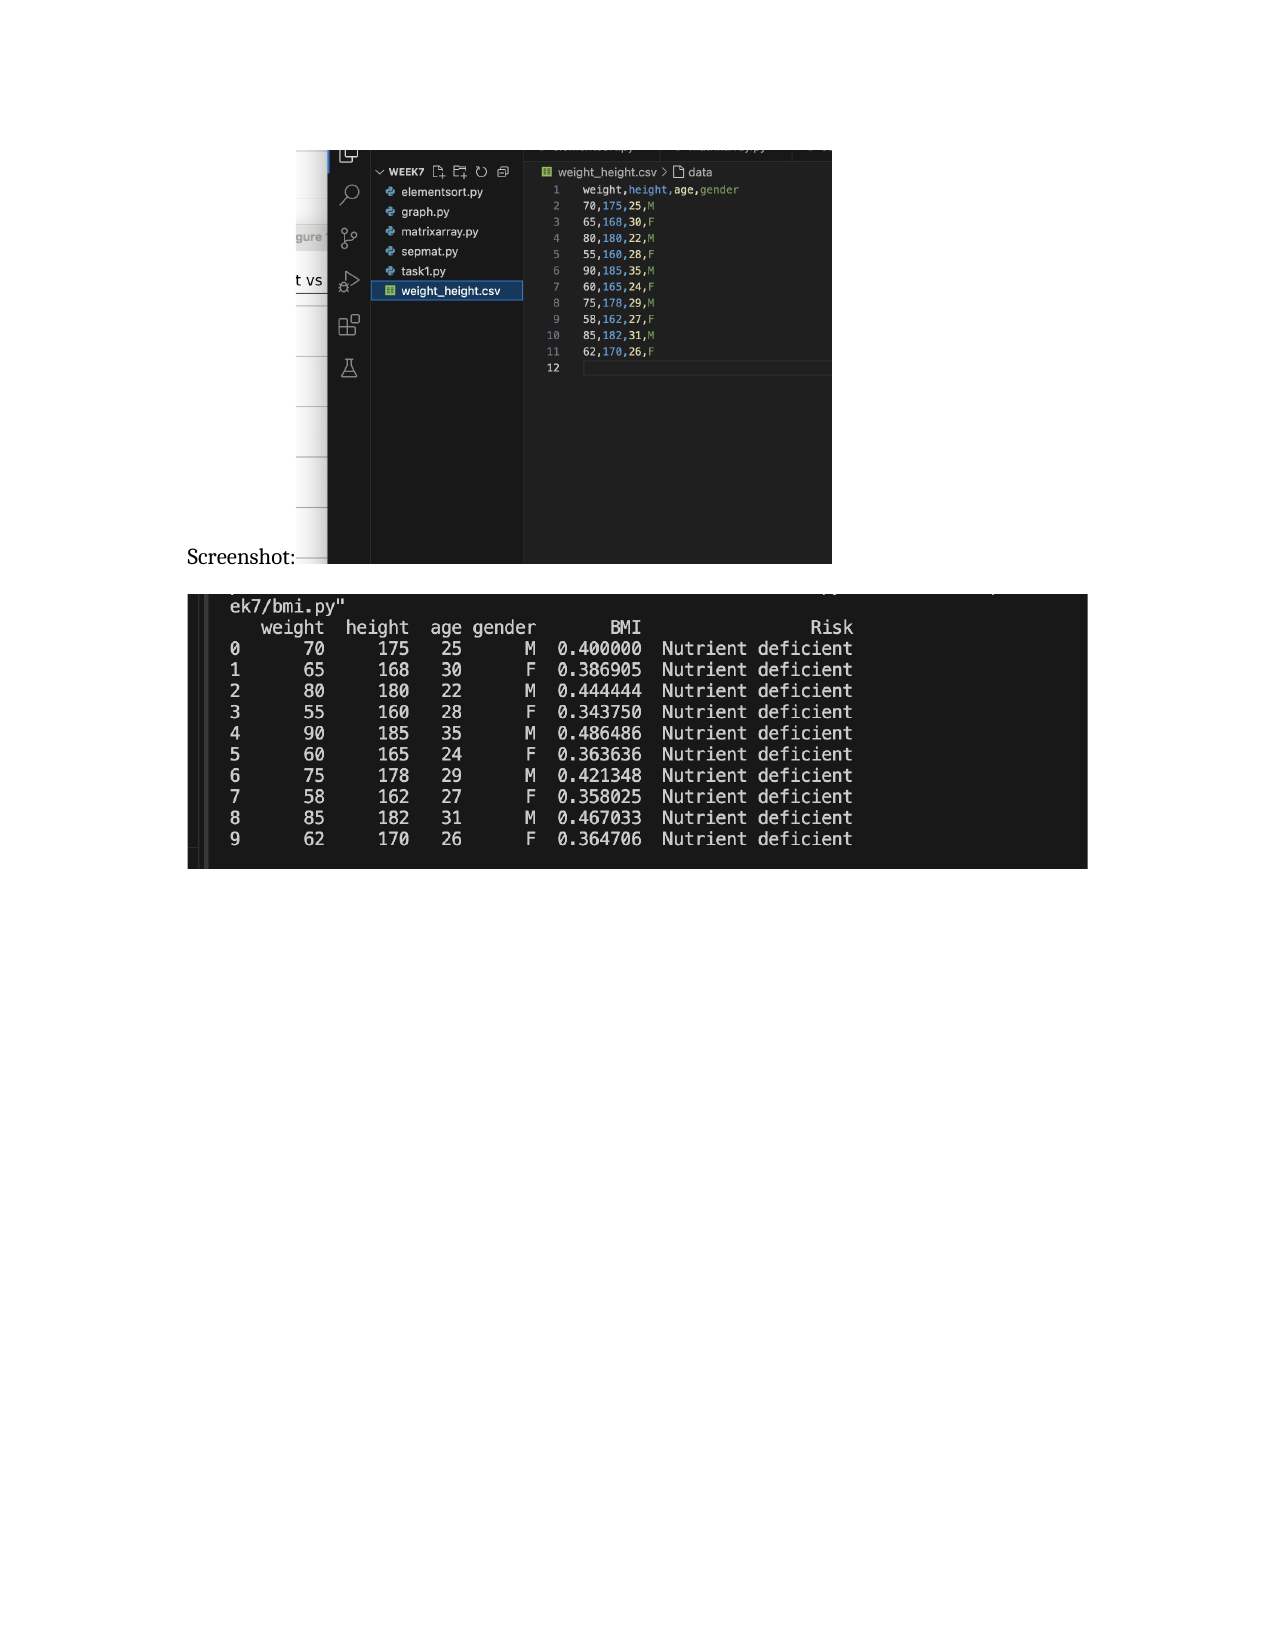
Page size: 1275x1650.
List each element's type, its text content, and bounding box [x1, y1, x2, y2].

picture [295, 150, 832, 564]
picture [187, 594, 1088, 869]
